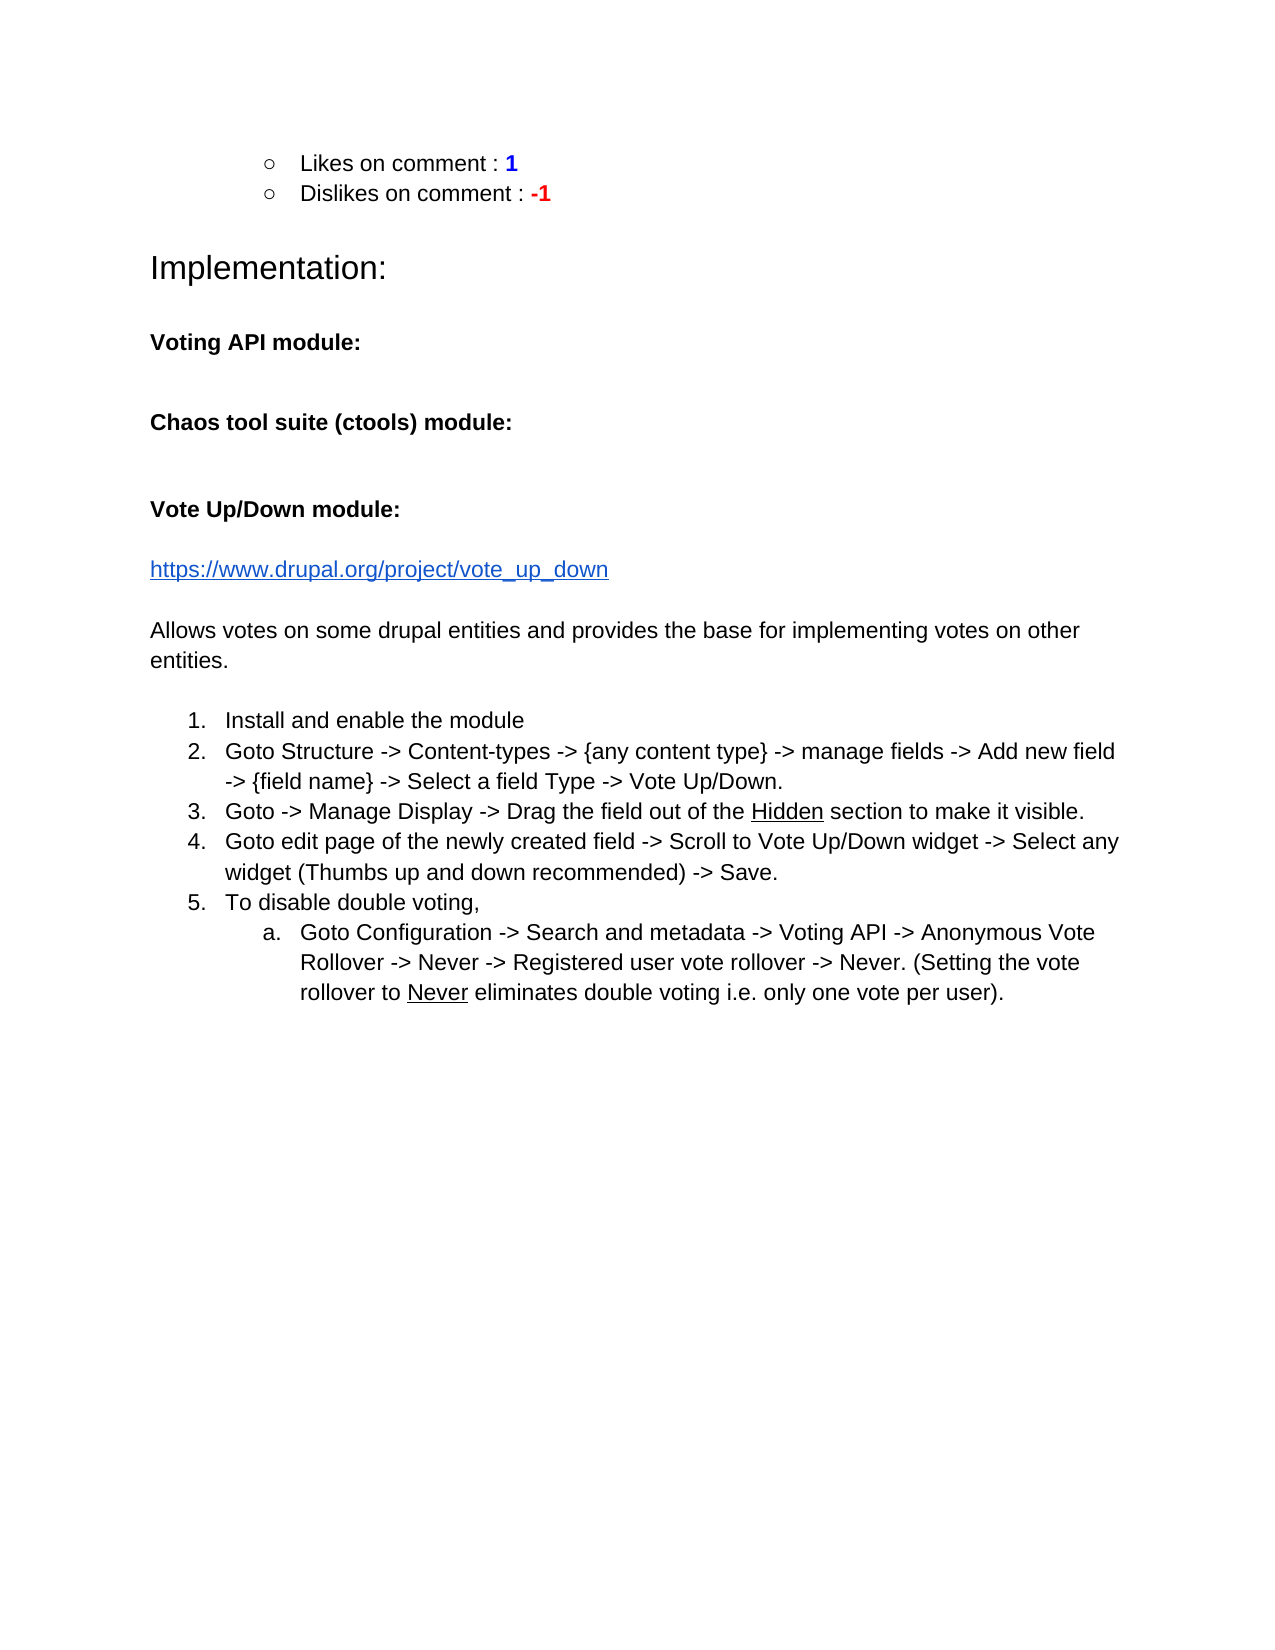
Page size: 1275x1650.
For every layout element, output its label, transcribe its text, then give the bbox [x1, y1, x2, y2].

text Vote Up/Down module: [150, 496, 1125, 522]
text Allows votes on some drupal entities and provides the base for implementing votes on other entities. [150, 617, 1125, 673]
list Install and enable the module [187, 707, 1125, 734]
text Voting API module: [150, 329, 1125, 355]
list Goto -> Manage Display -> Drag the field out of the Hidden section to make it visible. [187, 798, 1125, 824]
list Goto edit page of the newly created field -> Scroll to Vote Up/Down widget -> Select any widget (Thumbs up and down recommended) -> Save. [187, 828, 1125, 885]
text Chaos tool suite (ctools) module: [150, 409, 1125, 436]
list Goto Configuration -> Search and metadata -> Voting API -> Anonymous Vote Rollover -> Never -> Registered user vote rollover -> Never. (Setting the vote rollover to Never eliminates double voting i.e. only one vote per user). [262, 919, 1125, 1006]
list Dislikes on comment : -1 [262, 180, 1125, 207]
subtitle Implementation: [150, 248, 1125, 286]
list To disable double voting, [187, 889, 1125, 915]
list Goto Structure -> Content-types -> {any content type} -> manage fields -> Add new field -> {field name} -> Select a field Type -> Vote Up/Down. [187, 738, 1125, 794]
list Likes on comment : 1 [262, 150, 1125, 176]
text https://www.drupal.org/project/vote_up_down [150, 556, 1125, 583]
